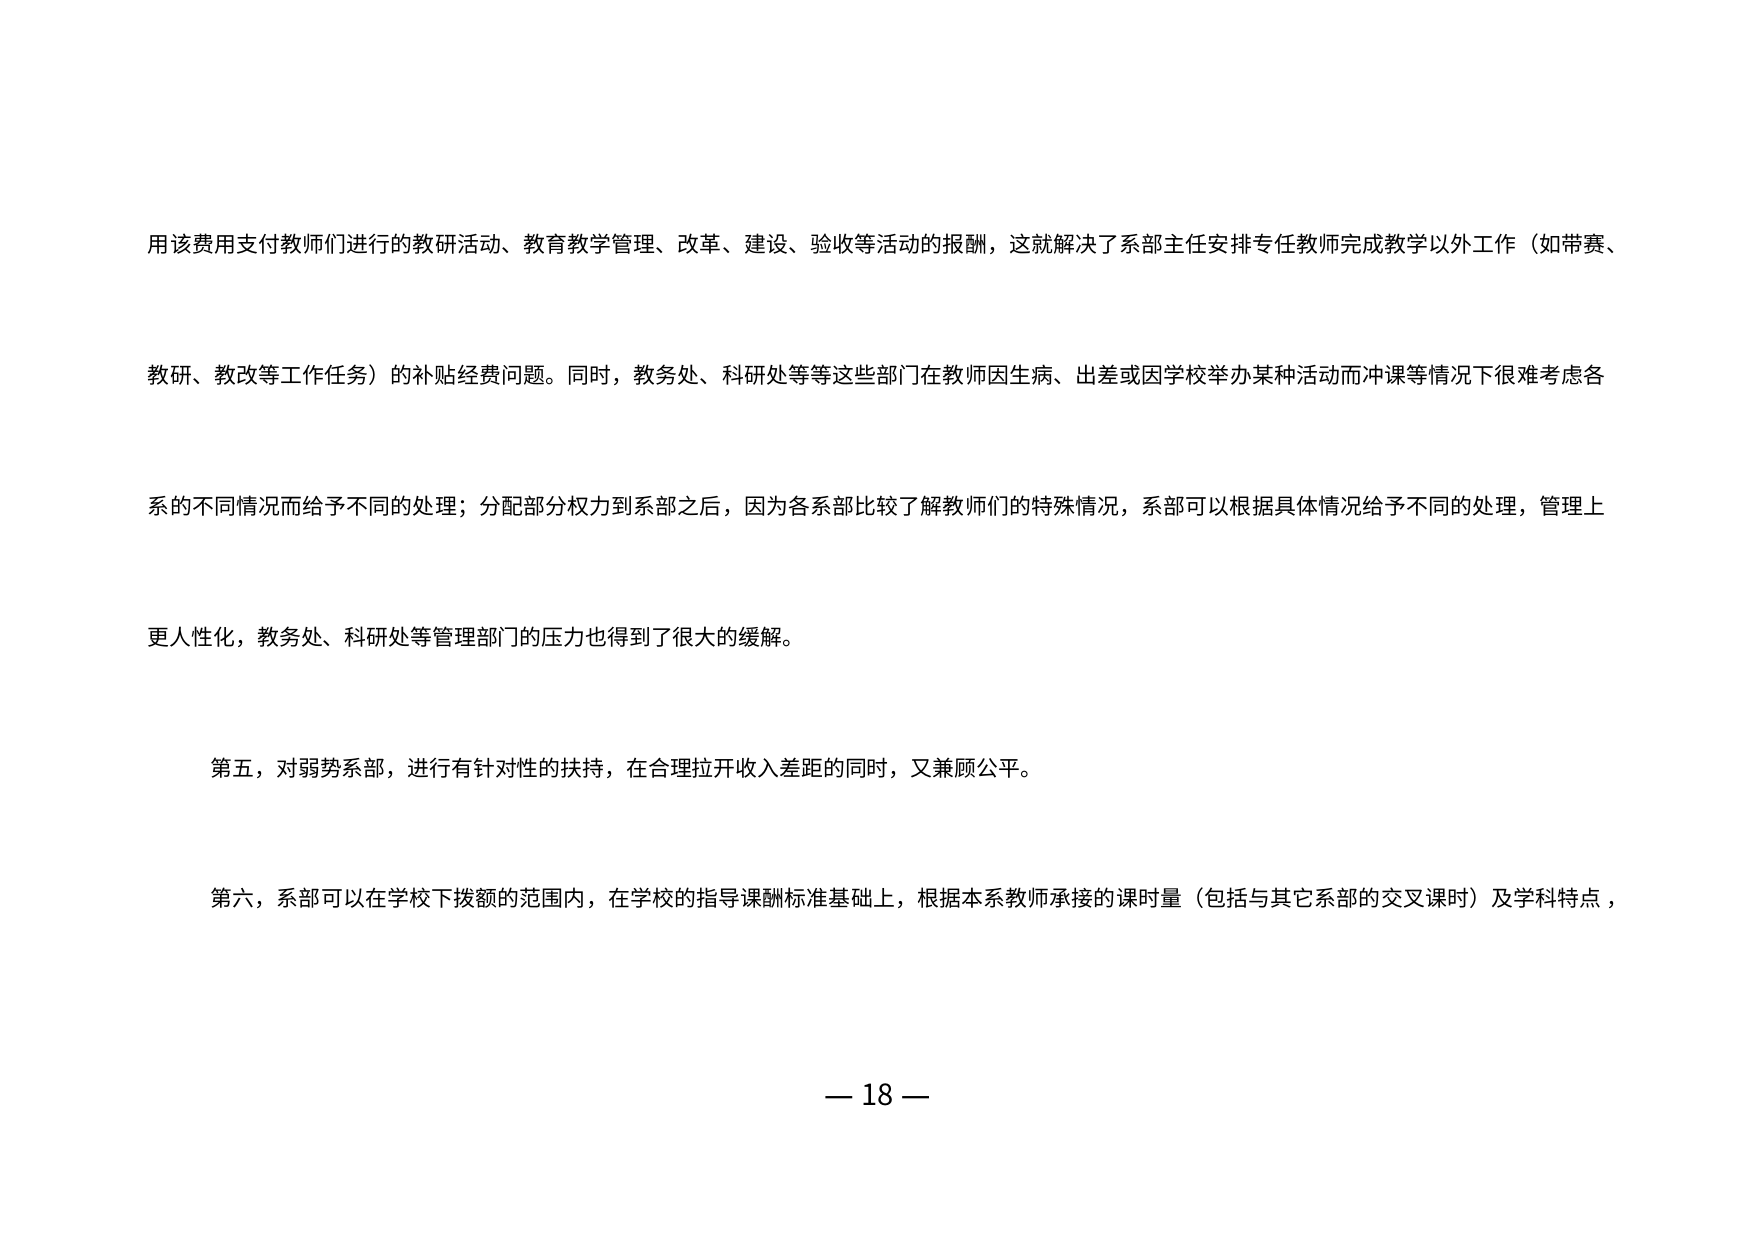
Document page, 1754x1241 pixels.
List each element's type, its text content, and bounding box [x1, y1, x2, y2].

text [148, 832, 1606, 963]
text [148, 177, 1606, 701]
text 第五，对弱势系部，进行有针对性的扶持，在合理拉开收入差距的同时，又兼顾公平。 [148, 701, 1606, 832]
